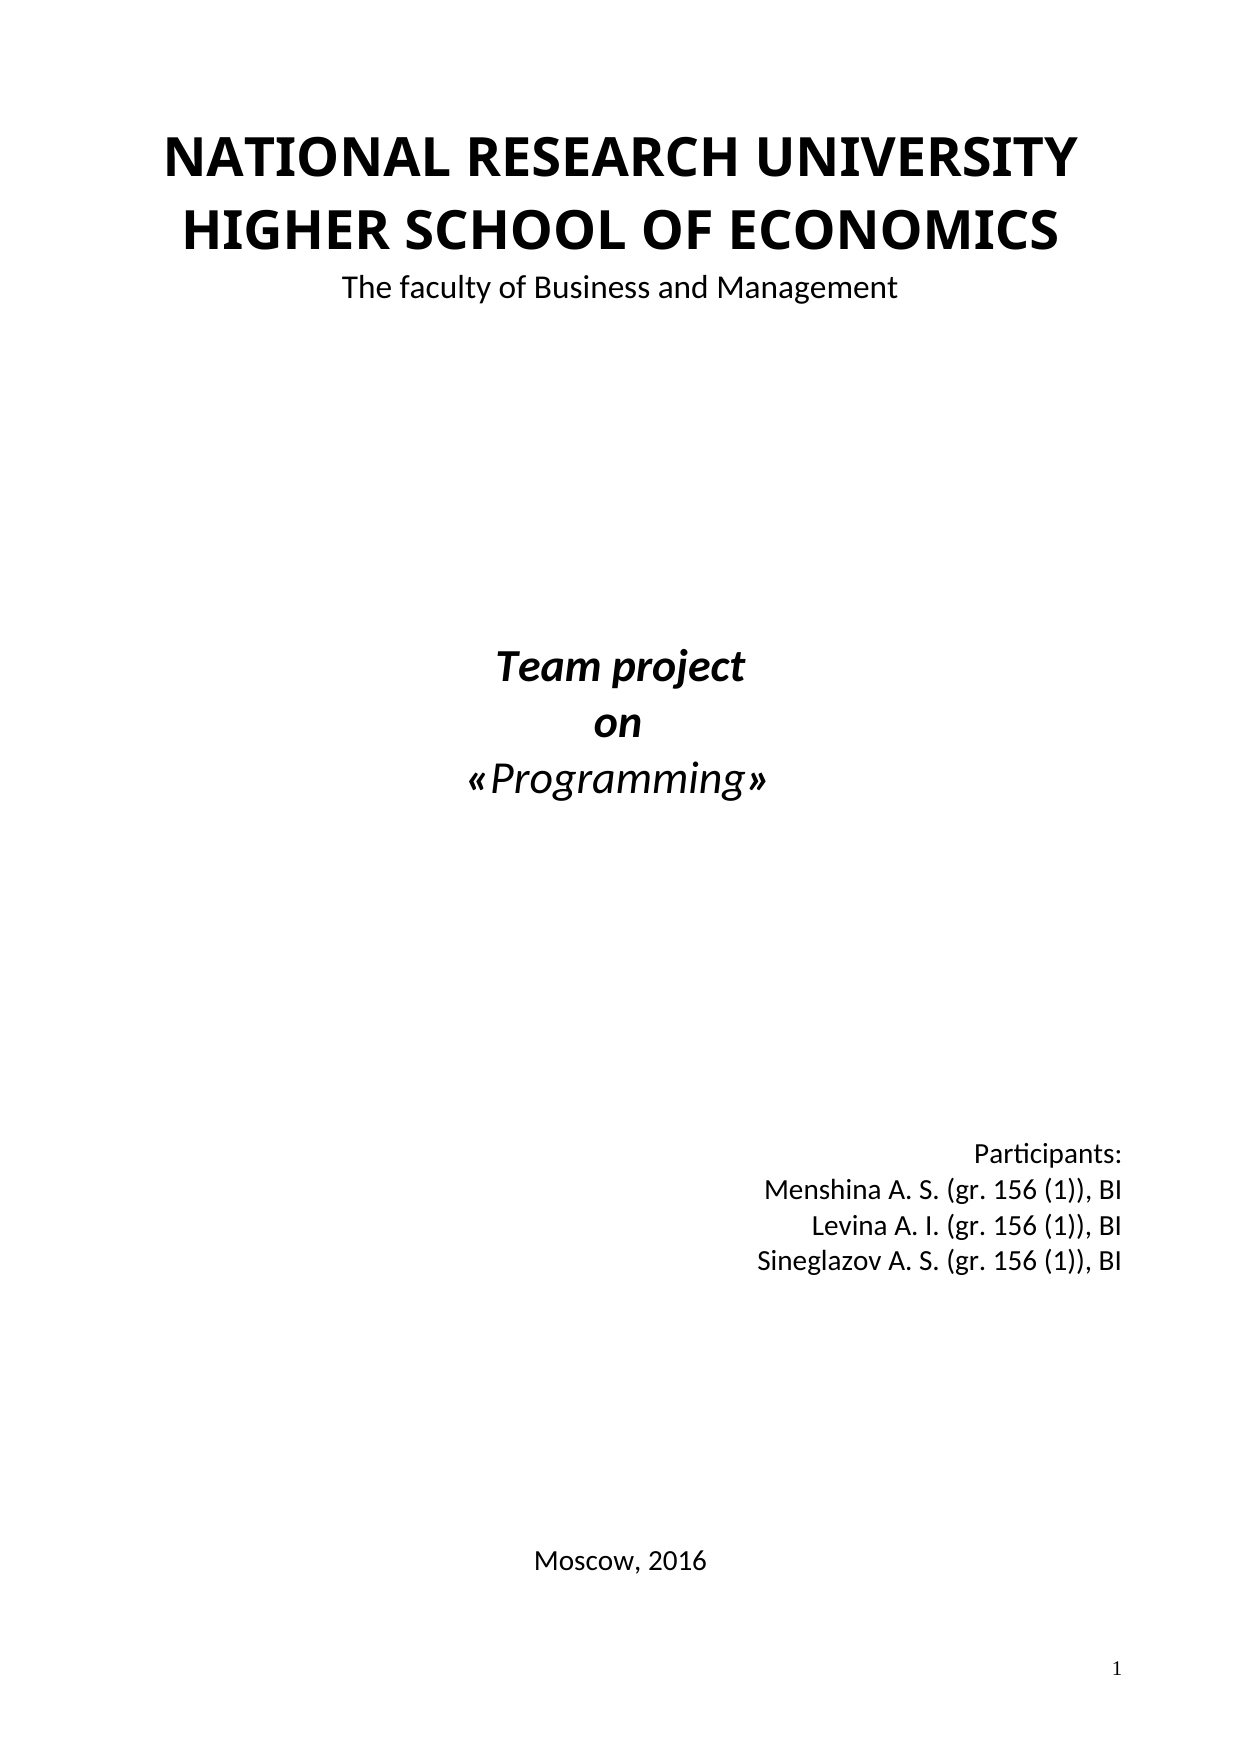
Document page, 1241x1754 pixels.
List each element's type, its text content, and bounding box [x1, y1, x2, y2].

text Levina A. I. (gr. 156 (1)), BI [118, 1207, 1122, 1242]
text Moscow, 2016 [118, 1542, 1122, 1578]
text Participants: [118, 1135, 1122, 1171]
text Menshina А. S. (gr. 156 (1)), BI [118, 1171, 1122, 1207]
text Team project [118, 637, 1122, 693]
text Sineglazov A. S. (gr. 156 (1)), BI [118, 1242, 1122, 1278]
text NATIONAL RESEARCH UNIVERSITY [118, 118, 1122, 192]
text on «Programming» [118, 693, 1122, 805]
text The faculty of Business and Management [118, 266, 1122, 306]
text HIGHER SCHOOL OF ECONOMICS [118, 192, 1122, 266]
